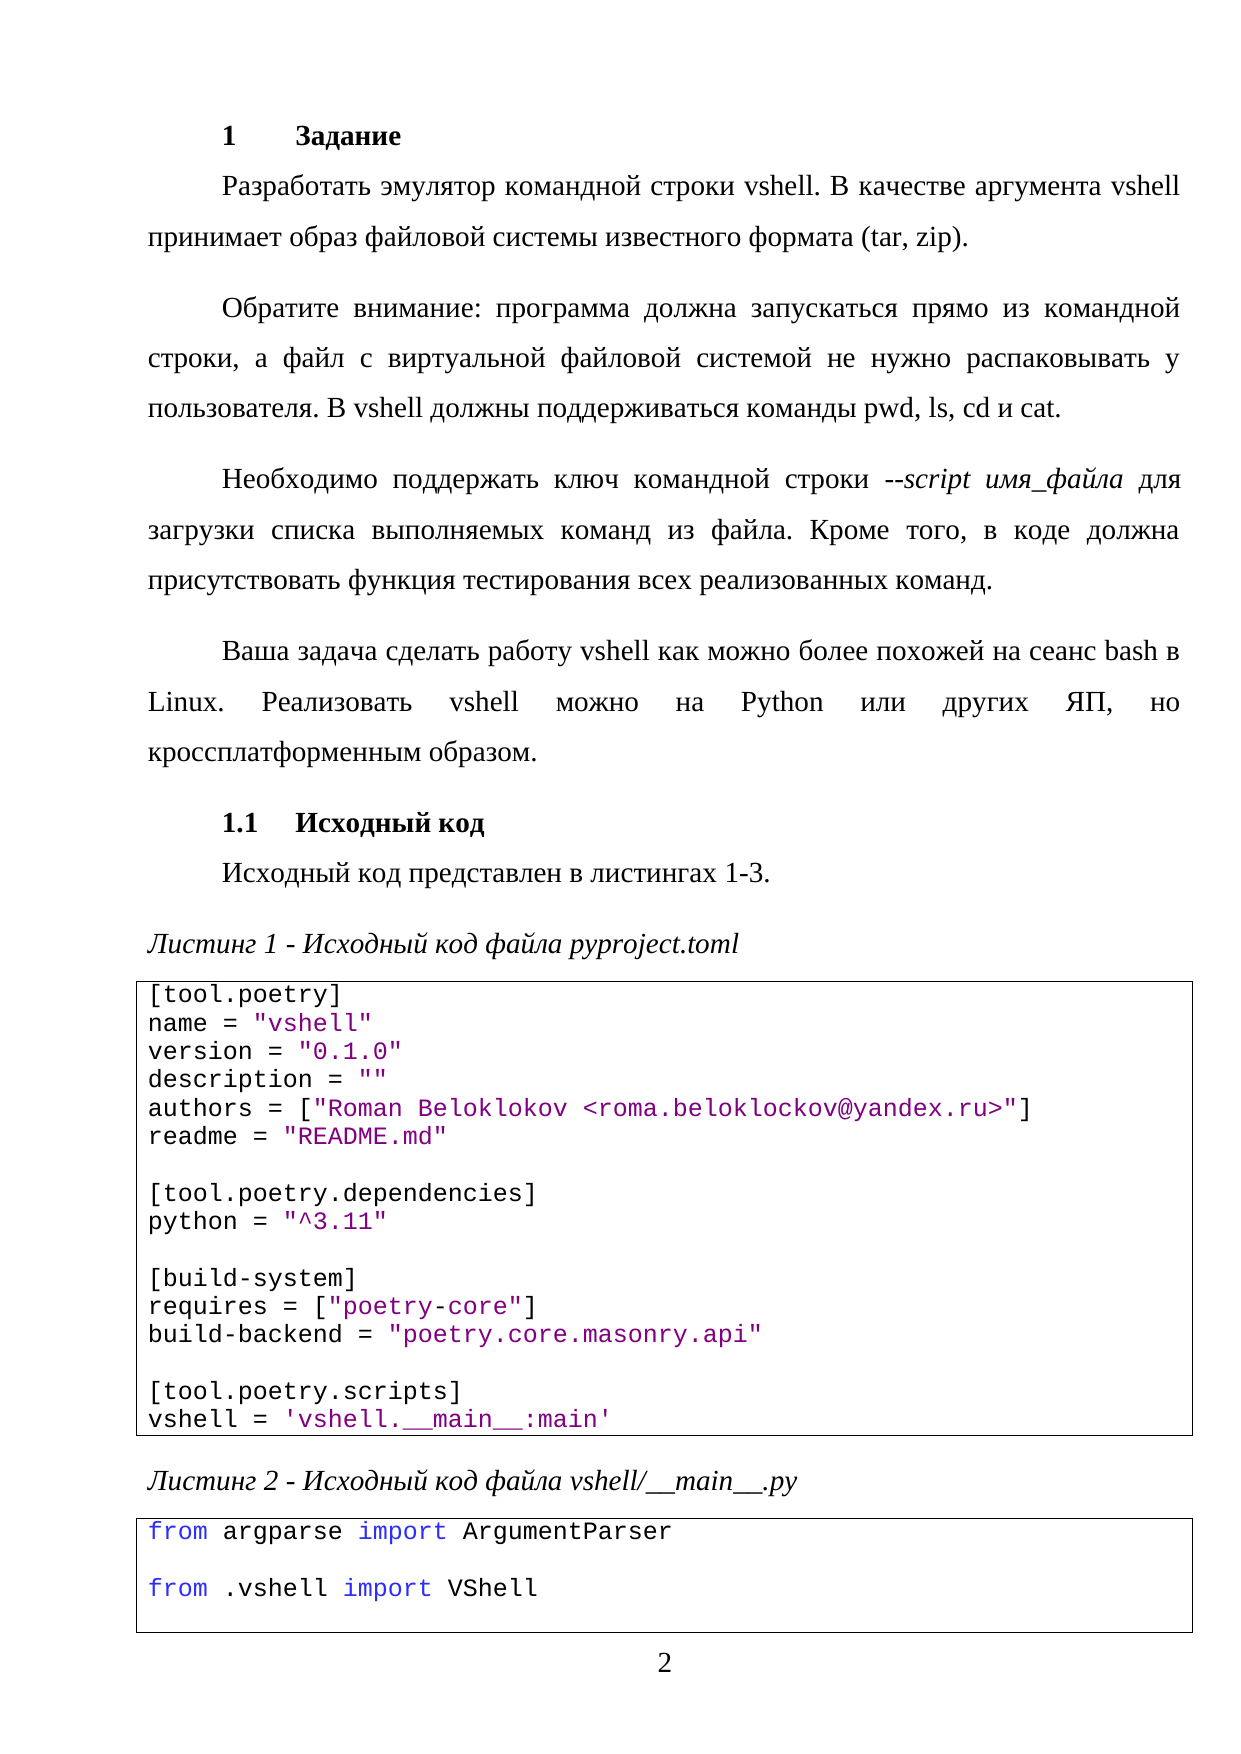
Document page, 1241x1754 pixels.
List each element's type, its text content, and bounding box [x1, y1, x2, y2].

text Необходимо поддержать ключ командной строки --script имя_файла для загрузки списка выполняемых команд из файла. Кроме того, в коде должна присутствовать функция тестирования всех реализованных команд. [148, 462, 1181, 596]
text Обратите внимание: программа должна запускаться прямо из командной строки, а файл с виртуальной файловой системой не нужно распаковывать у пользователя. В vshell должны поддерживаться команды pwd, ls, cd и cat. [148, 290, 1181, 424]
table_header [tool.poetry] name = "vshell" version = "0.1.0" description = "" authors = ["Roman Beloklokov <roma.beloklockov@yandex.ru>"] readme = "README.md" [tool.poetry.dependencies] python = "^3.11" [build-system] requires = ["poetry-core"] build-backend = "poetry.core.masonry.api" [tool.poetry.scripts] vshell = 'vshell.__main__:main' [137, 982, 1192, 1435]
text Разработать эмулятор командной строки vshell. В качестве аргумента vshell принимает образ файловой системы известного формата (tar, zip). [148, 168, 1181, 252]
table_header from argparse import ArgumentParser from .vshell import VShell [137, 1519, 1192, 1632]
text Ваша задача сделать работу vshell как можно более похожей на сеанс bash в Linux. Реализовать vshell можно на Python или других ЯП, но кроссплатформенным образом. [148, 633, 1181, 768]
subtitle Исходный код [148, 805, 1181, 839]
text Исходный код представлен в листингах 1-3. [148, 856, 1181, 889]
subtitle Задание [148, 118, 1181, 152]
